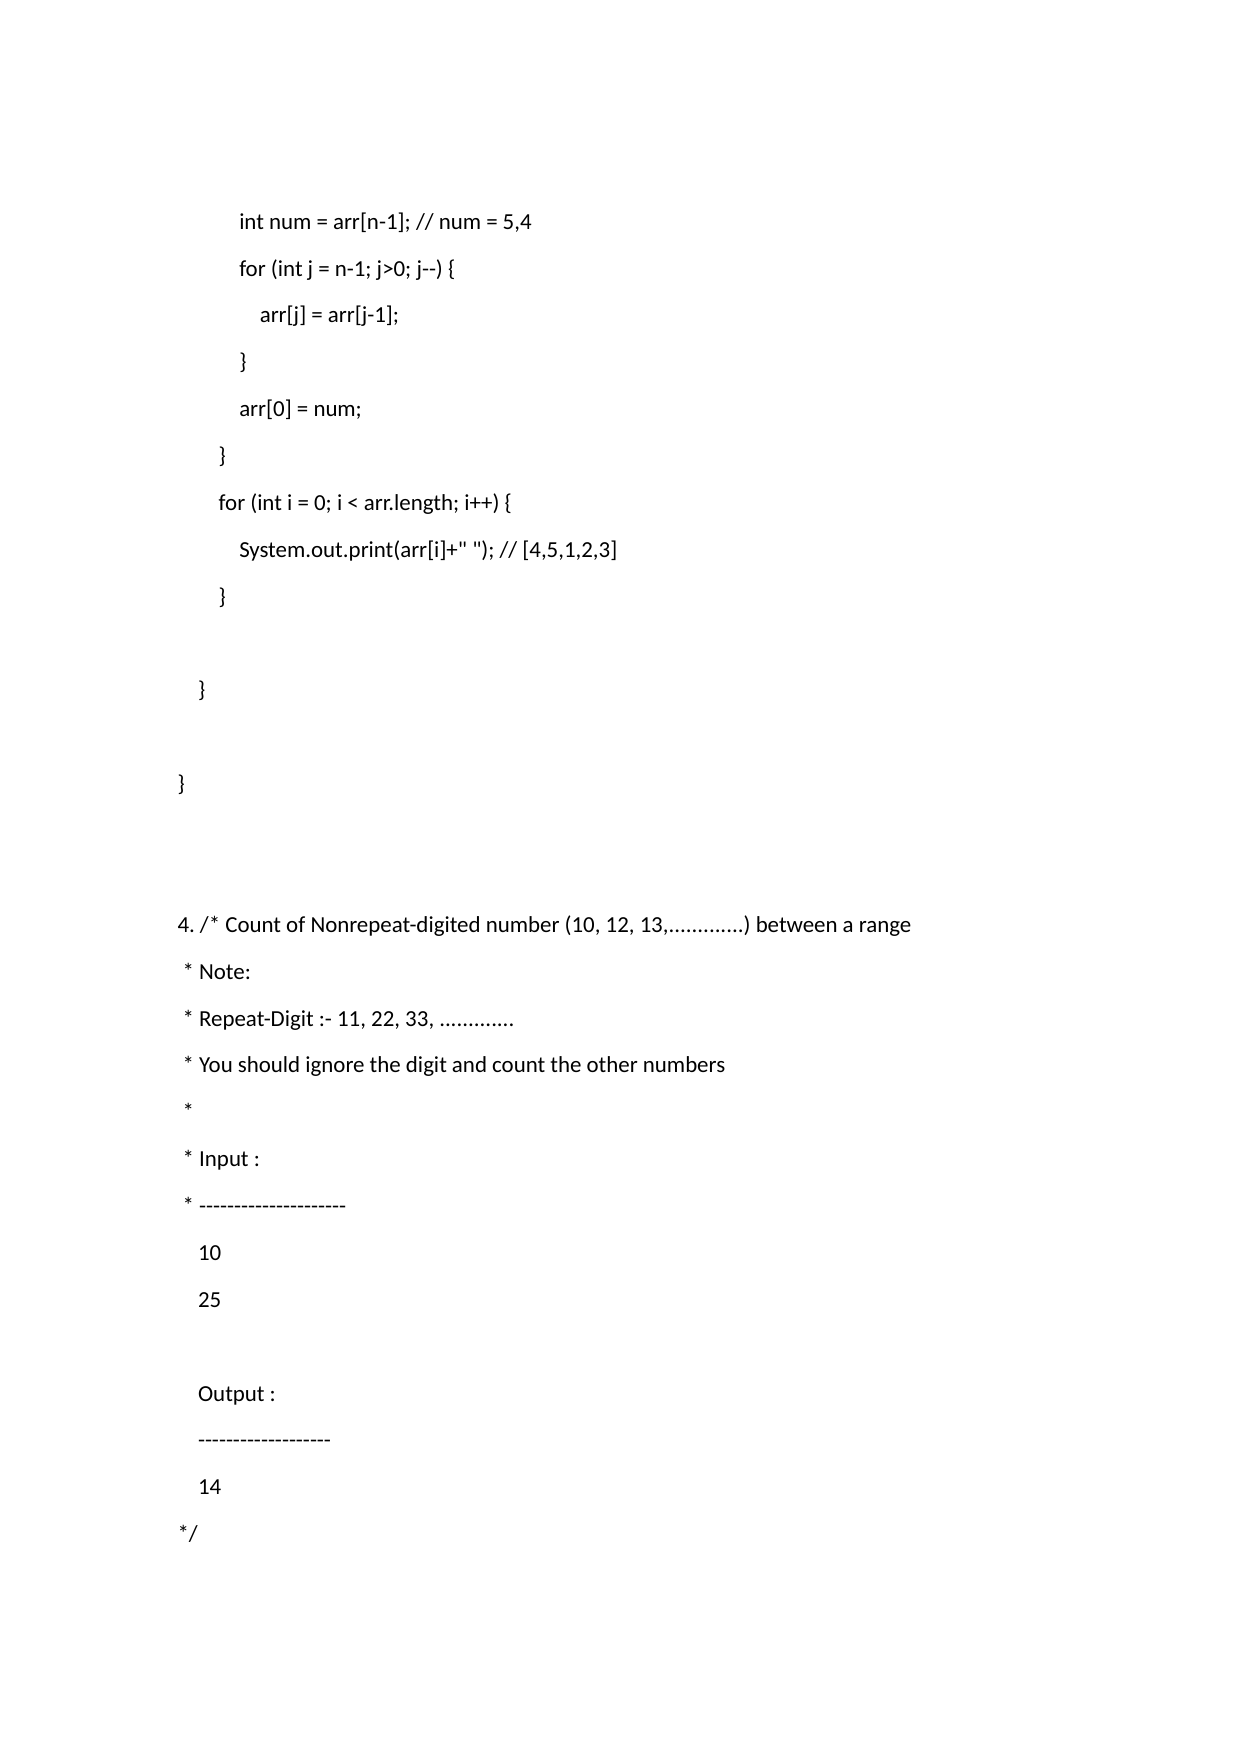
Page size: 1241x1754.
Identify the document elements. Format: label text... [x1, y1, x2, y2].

text * Note: [177, 957, 1063, 985]
text for (int i = 0; i < arr.length; i++) { [177, 488, 1063, 516]
text } [177, 441, 1063, 469]
text 4. /* Count of Nonrepeat-digited number (10, 12, 13,.............) between a range [177, 910, 1063, 938]
text * --------------------- [177, 1191, 1063, 1219]
text * Input : [177, 1144, 1063, 1172]
text ------------------- [177, 1426, 1063, 1453]
text } [177, 769, 1063, 797]
text } [177, 582, 1063, 610]
text arr[j] = arr[j-1]; [177, 301, 1063, 328]
text Output : [177, 1379, 1063, 1407]
text 25 [177, 1285, 1063, 1313]
text 10 [177, 1238, 1063, 1266]
text } [177, 676, 1063, 703]
text System.out.print(arr[i]+" "); // [4,5,1,2,3] [177, 535, 1063, 563]
text * [177, 1097, 1063, 1125]
text int num = arr[n-1]; // num = 5,4 [177, 207, 1063, 235]
text * Repeat-Digit :- 11, 22, 33, ............. [177, 1004, 1063, 1032]
text arr[0] = num; [177, 394, 1063, 422]
text for (int j = n-1; j>0; j--) { [177, 254, 1063, 282]
text 14 [177, 1472, 1063, 1500]
text */ [177, 1519, 1063, 1547]
text } [177, 347, 1063, 375]
text * You should ignore the digit and count the other numbers [177, 1051, 1063, 1078]
